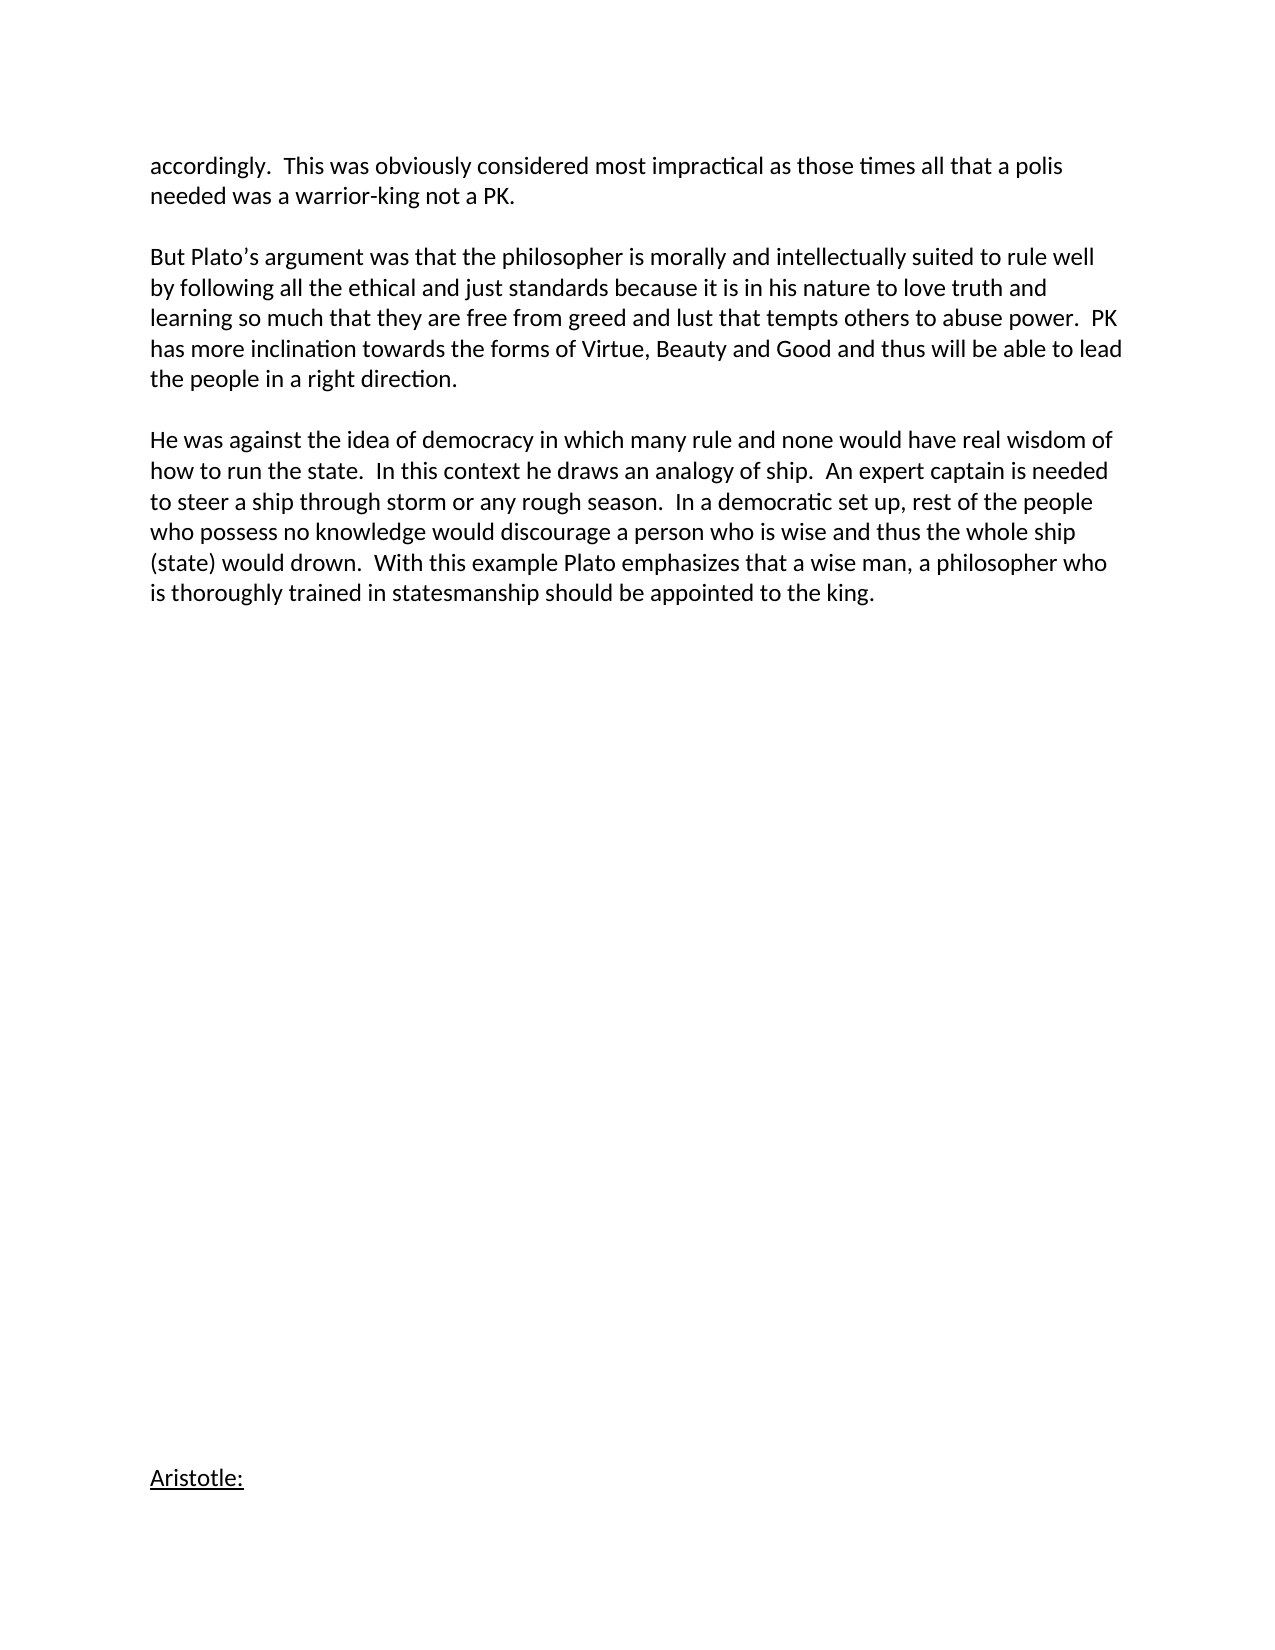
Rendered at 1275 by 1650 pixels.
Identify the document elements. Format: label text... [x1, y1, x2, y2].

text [150, 150, 1125, 211]
text He was against the idea of democracy in which many rule and none would have real wisdom of how to run the state. In this context he draws an analogy of ship. An expert captain is needed to steer a ship through storm or any rough season. In a democratic set up, rest of the people who possess no knowledge would discourage a person who is wise and thus the whole ship (state) would drown. With this example Plato emphasizes that a wise man, a philosopher who is thoroughly trained in statesmanship should be appointed to the king. [150, 425, 1125, 608]
text Aristotle: [150, 1462, 1125, 1493]
text But Plato’s argument was that the philosopher is morally and intellectually suited to rule well by following all the ethical and just standards because it is in his nature to love truth and learning so much that they are free from greed and lust that tempts others to abuse power. PK has more inclination towards the forms of Virtue, Beauty and Good and thus will be able to lead the people in a right direction. [150, 242, 1125, 394]
